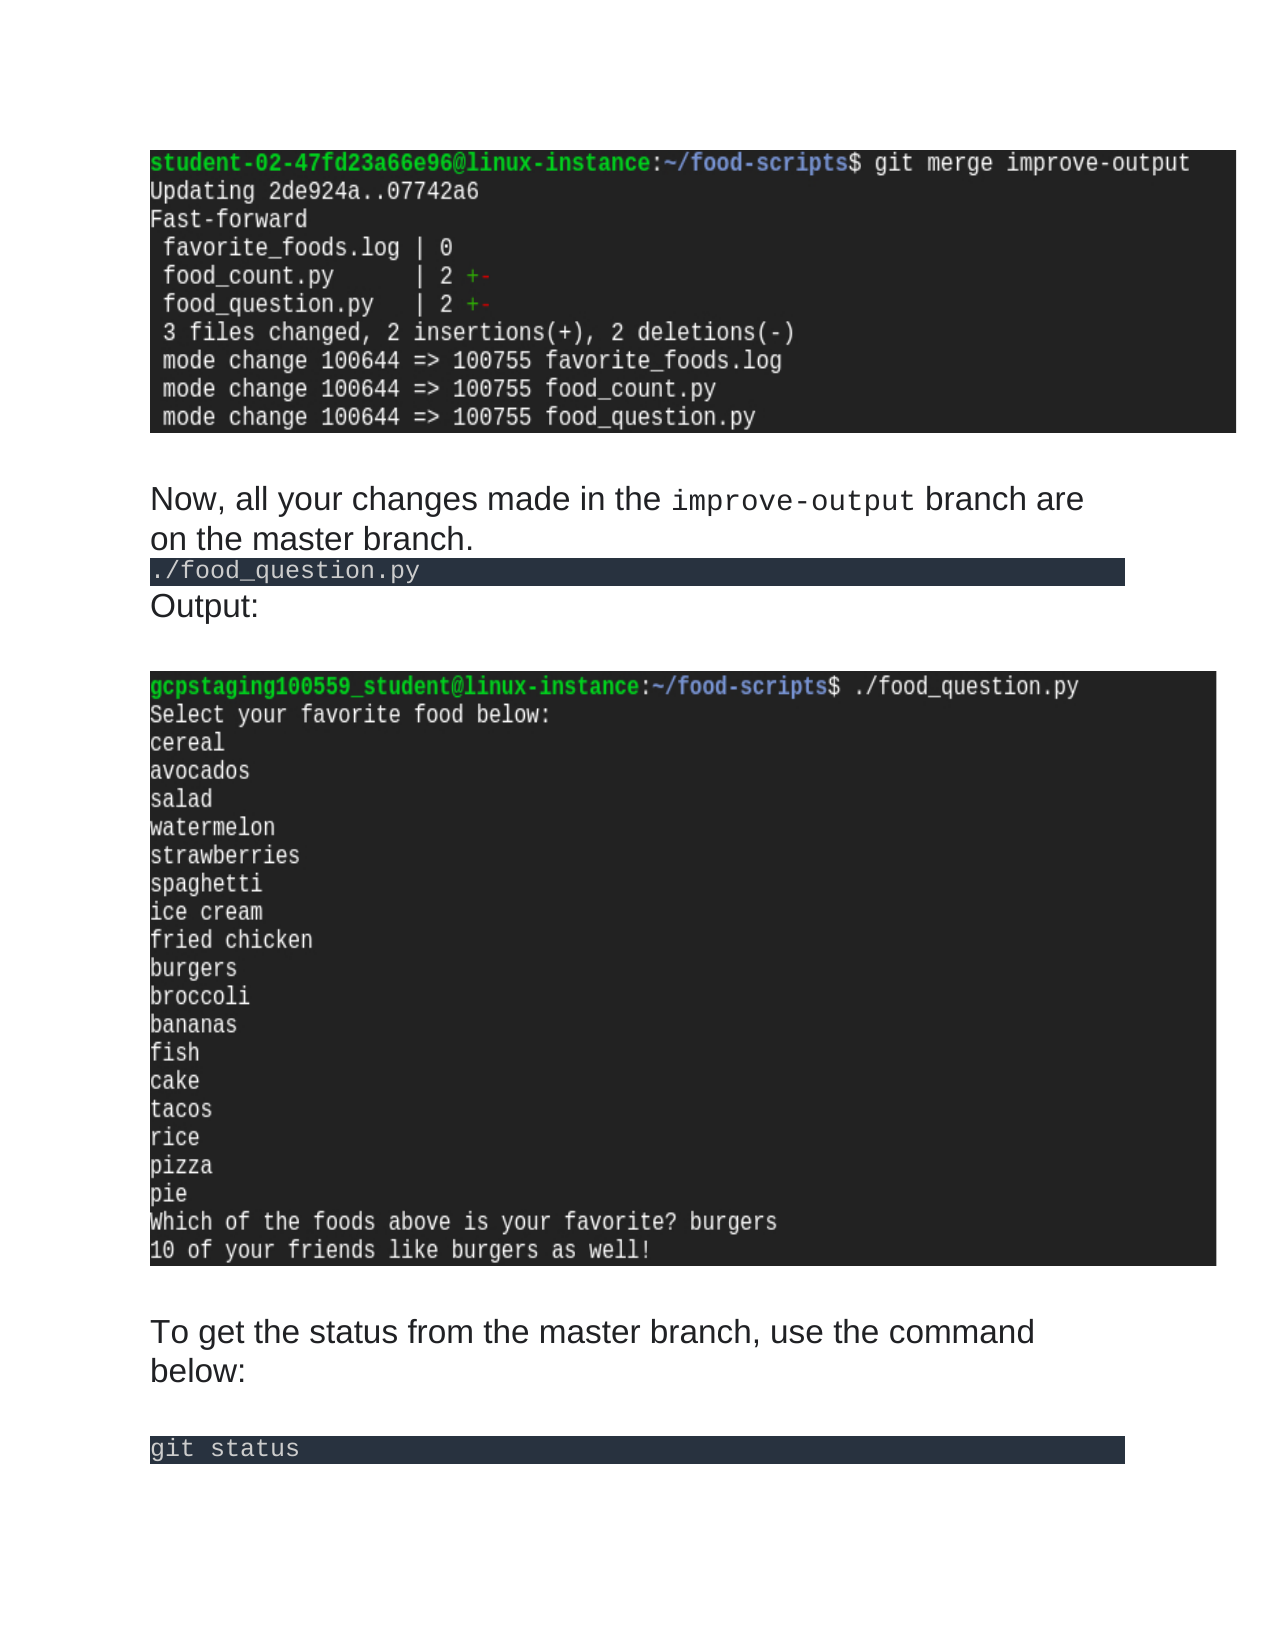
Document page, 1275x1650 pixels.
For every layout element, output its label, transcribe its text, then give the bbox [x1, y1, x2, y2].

picture [150, 150, 1237, 433]
text To get the status from the master branch, use the command below: [150, 1312, 1125, 1389]
text git status [150, 1436, 1125, 1464]
text Now, all your changes made in the improve-output branch are on the master branch. [150, 479, 1125, 558]
picture [150, 671, 1217, 1266]
text ./food_question.py [150, 558, 1125, 586]
text Output: [150, 586, 1125, 624]
